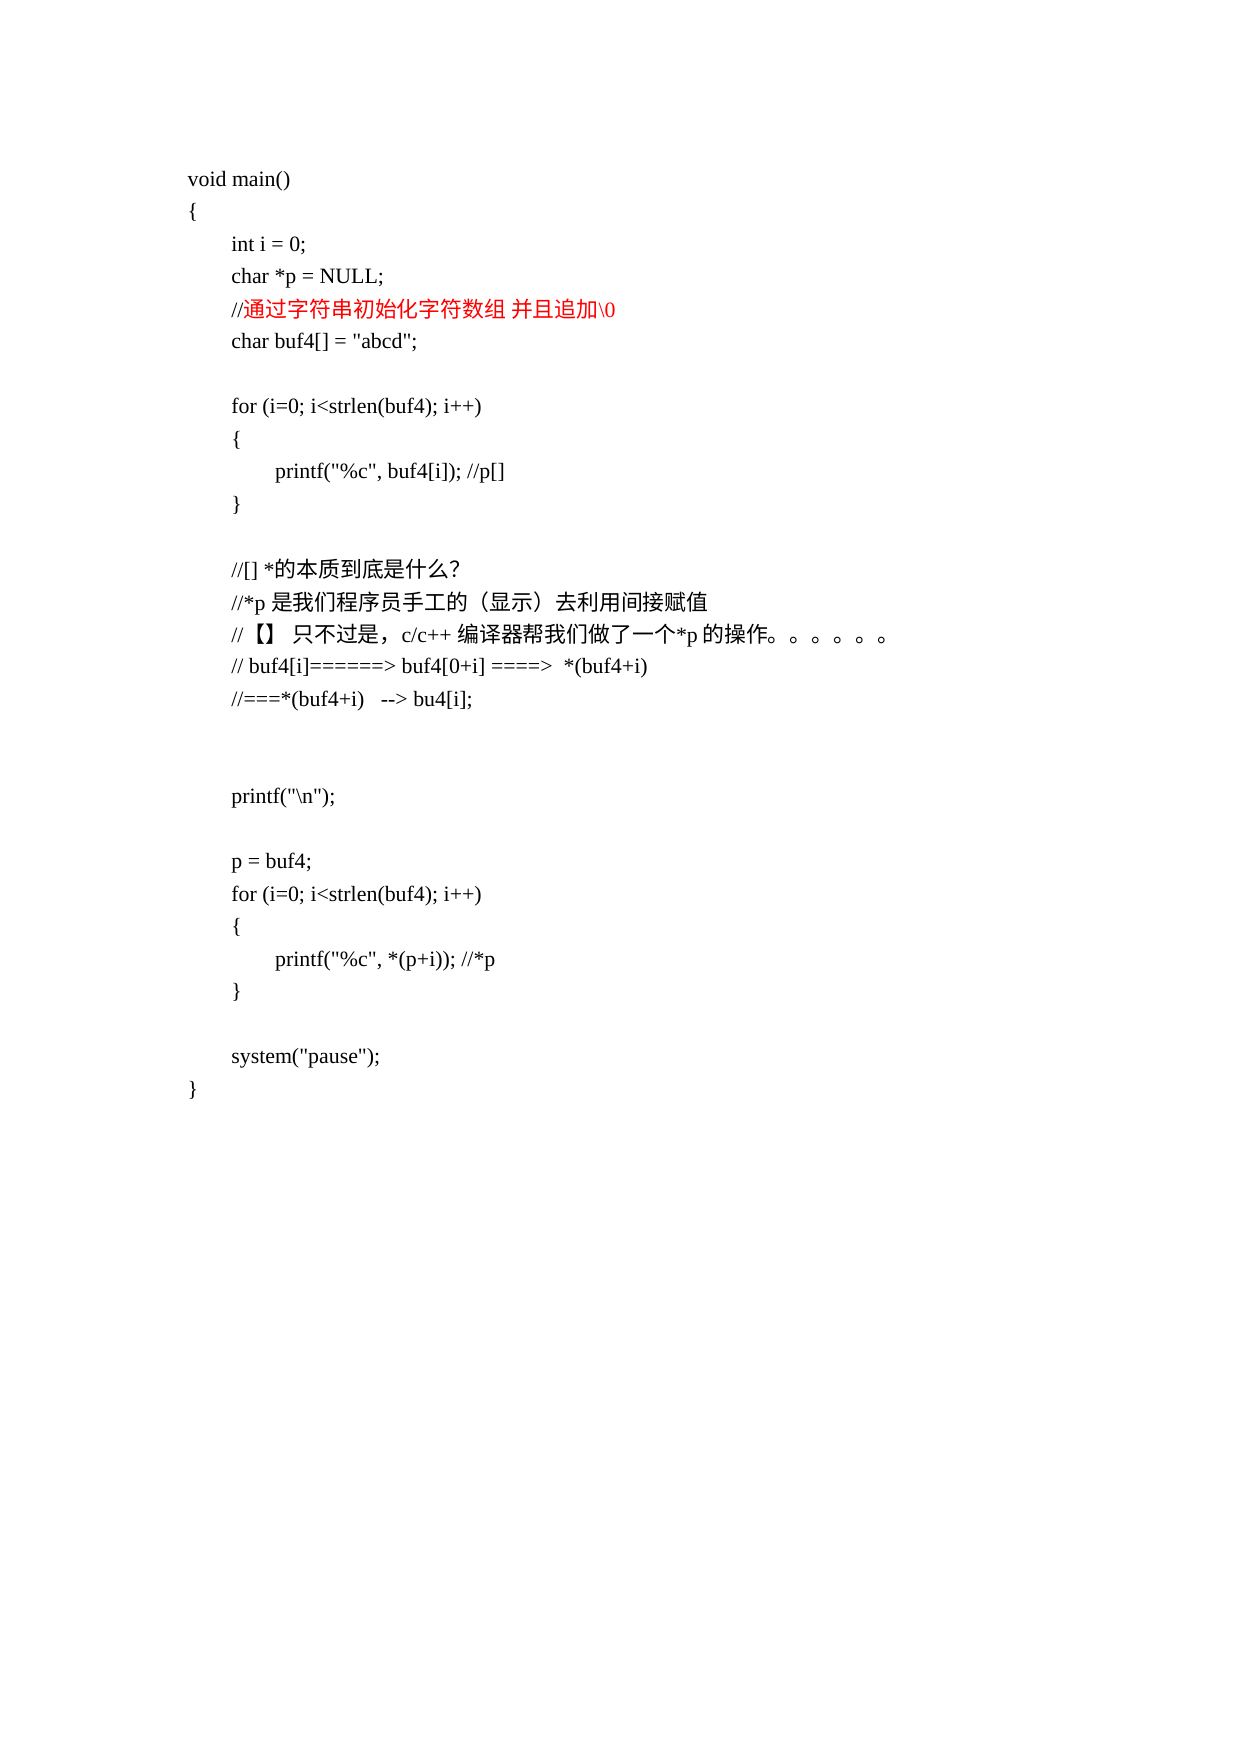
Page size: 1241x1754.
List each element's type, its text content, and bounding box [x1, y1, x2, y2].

text { [187, 194, 1053, 227]
text { [187, 909, 1053, 942]
text //===*(buf4+i) --> bu4[i]; [187, 682, 1053, 714]
text //【】 只不过是，c/c++ 编译器帮我们做了一个*p的操作。。。。。。 [187, 617, 1053, 649]
text // buf4[i]======> buf4[0+i] ====> *(buf4+i) [187, 649, 1053, 682]
text p = buf4; [187, 844, 1053, 877]
text char *p = NULL; [187, 259, 1053, 292]
text //*p 是我们程序员手工的（显示）去利用间接赋值 [187, 584, 1053, 617]
text } [187, 487, 1053, 519]
text //[] *的本质到底是什么？ [187, 552, 1053, 584]
text } [187, 1072, 1053, 1104]
text int i = 0; [187, 227, 1053, 259]
text void main() [187, 162, 1053, 194]
text printf("%c", *(p+i)); //*p [187, 942, 1053, 974]
text //通过字符串初始化字符数组 并且追加\0 [187, 292, 1053, 324]
text for (i=0; i<strlen(buf4); i++) [187, 389, 1053, 422]
text for (i=0; i<strlen(buf4); i++) [187, 877, 1053, 909]
text { [187, 422, 1053, 454]
text printf("%c", buf4[i]); //p[] [187, 454, 1053, 487]
text system("pause"); [187, 1039, 1053, 1072]
text printf("\n"); [187, 779, 1053, 812]
text } [187, 974, 1053, 1007]
text char buf4[] = "abcd"; [187, 324, 1053, 357]
